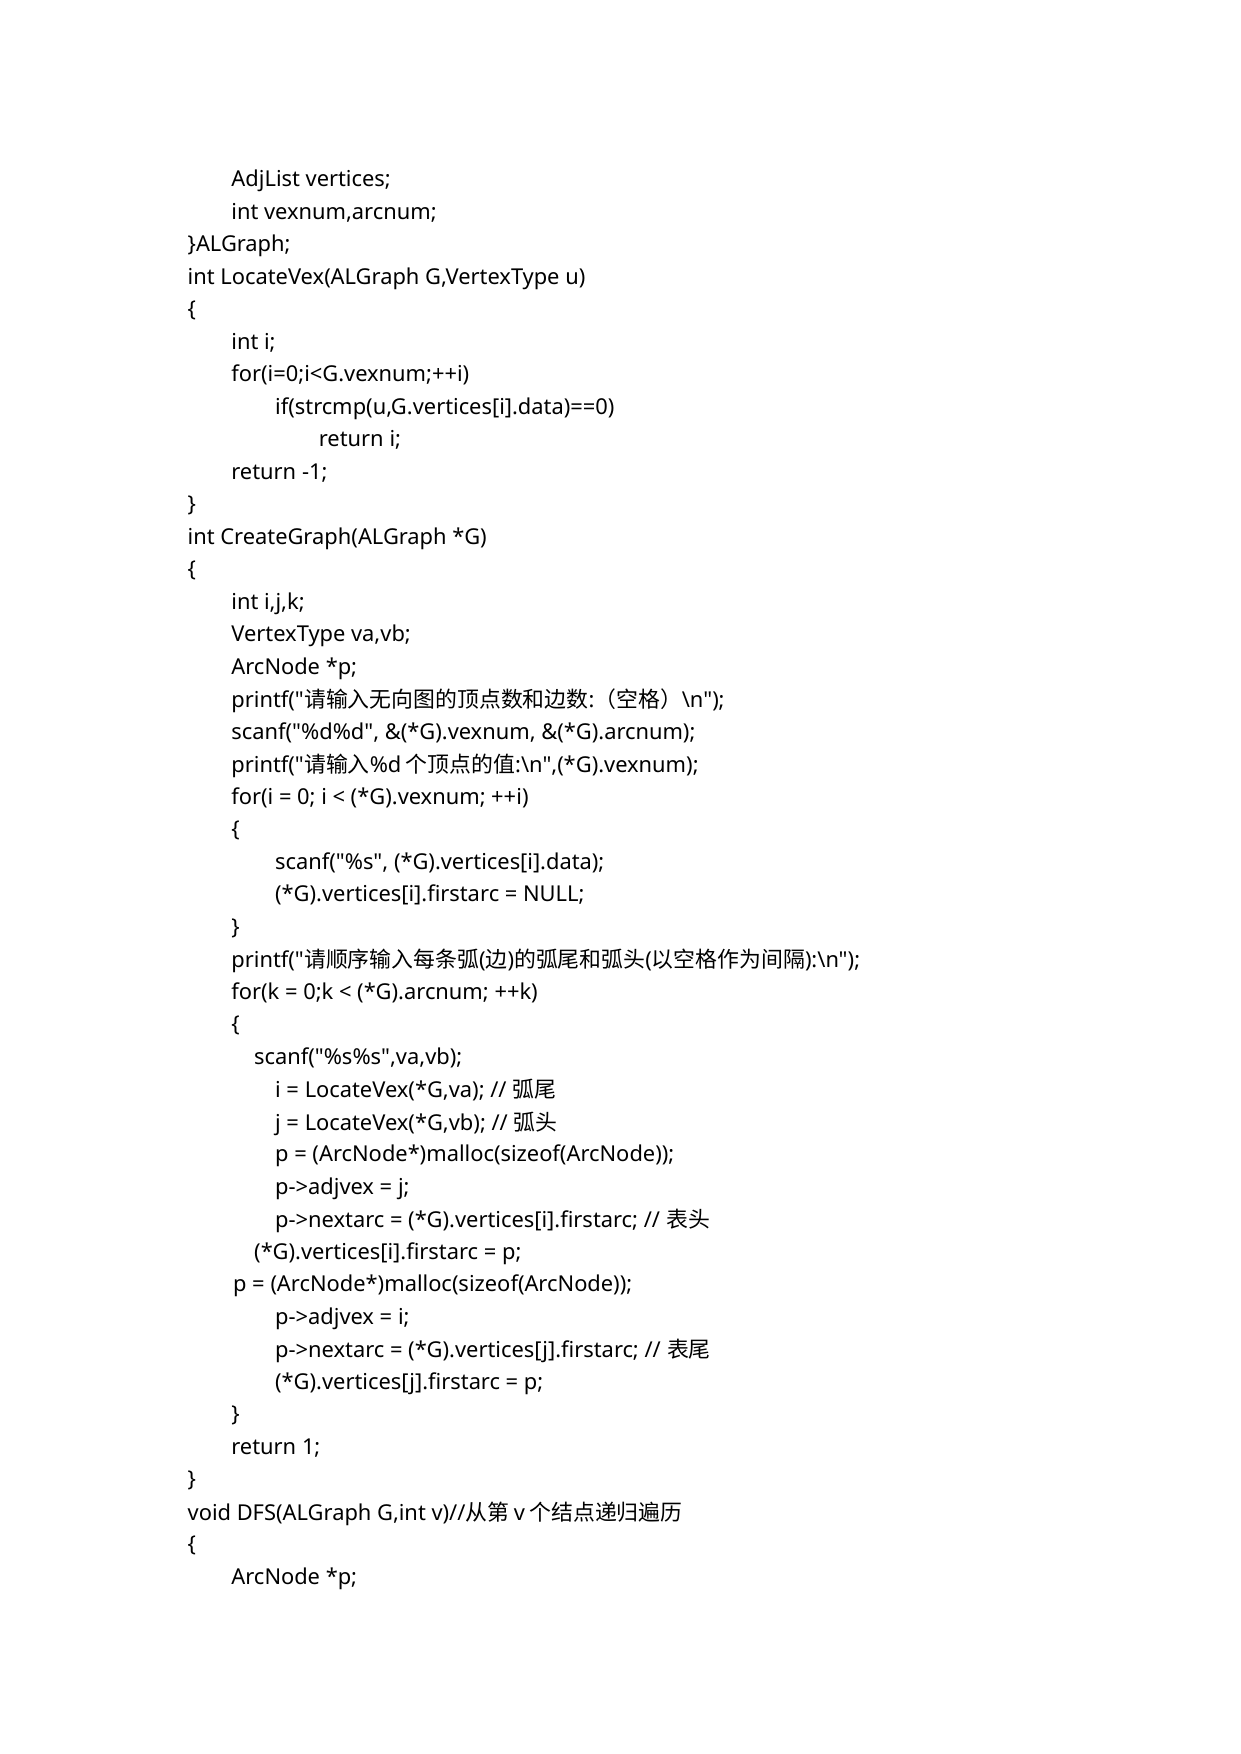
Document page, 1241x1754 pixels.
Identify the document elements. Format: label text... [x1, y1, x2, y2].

text (*G).vertices[i].firstarc = NULL; [187, 877, 1053, 909]
text scanf("%s%s",va,vb); [187, 1039, 1053, 1072]
text { [187, 812, 1053, 844]
text (*G).vertices[j].firstarc = p; [187, 1364, 1053, 1397]
text for(i=0;i<G.vexnum;++i) [187, 357, 1053, 389]
text for(k = 0;k < (*G).arcnum; ++k) [187, 974, 1053, 1007]
text { [187, 1527, 1053, 1559]
text for(i = 0; i < (*G).vexnum; ++i) [187, 779, 1053, 812]
text printf("请输入无向图的顶点数和边数:（空格）\n"); [187, 682, 1053, 714]
text i = LocateVex(*G,va); // 弧尾 [187, 1072, 1053, 1104]
text int i,j,k; [187, 584, 1053, 617]
text p->nextarc = (*G).vertices[i].firstarc; // 表头 [187, 1202, 1053, 1234]
text } [187, 1462, 1053, 1494]
text int CreateGraph(ALGraph *G) [187, 519, 1053, 552]
text p->adjvex = j; [187, 1169, 1053, 1202]
text p = (ArcNode*)malloc(sizeof(ArcNode)); [187, 1267, 1053, 1299]
text VertexType va,vb; [187, 617, 1053, 649]
text return -1; [187, 454, 1053, 487]
text p->adjvex = i; [187, 1299, 1053, 1332]
text (*G).vertices[i].firstarc = p; [187, 1234, 1053, 1267]
text } [187, 909, 1053, 942]
text ArcNode *p; [187, 1559, 1053, 1592]
text void DFS(ALGraph G,int v)//从第v个结点递归遍历 [187, 1494, 1053, 1527]
text int i; [187, 324, 1053, 357]
text j = LocateVex(*G,vb); // 弧头 [187, 1104, 1053, 1137]
text p = (ArcNode*)malloc(sizeof(ArcNode)); [187, 1137, 1053, 1169]
text printf("请输入%d个顶点的值:\n",(*G).vexnum); [187, 747, 1053, 779]
text }ALGraph; [187, 227, 1053, 259]
text printf("请顺序输入每条弧(边)的弧尾和弧头(以空格作为间隔):\n"); [187, 942, 1053, 974]
text } [187, 1397, 1053, 1429]
text int vexnum,arcnum; [187, 194, 1053, 227]
text } [187, 487, 1053, 519]
text int LocateVex(ALGraph G,VertexType u) [187, 259, 1053, 292]
text return 1; [187, 1429, 1053, 1462]
text AdjList vertices; [187, 162, 1053, 194]
text { [187, 1007, 1053, 1039]
text return i; [187, 422, 1053, 454]
text p->nextarc = (*G).vertices[j].firstarc; // 表尾 [187, 1332, 1053, 1364]
text { [187, 292, 1053, 324]
text ArcNode *p; [187, 649, 1053, 682]
text { [187, 552, 1053, 584]
text scanf("%s", (*G).vertices[i].data); [187, 844, 1053, 877]
text scanf("%d%d", &(*G).vexnum, &(*G).arcnum); [187, 714, 1053, 747]
text if(strcmp(u,G.vertices[i].data)==0) [187, 389, 1053, 422]
